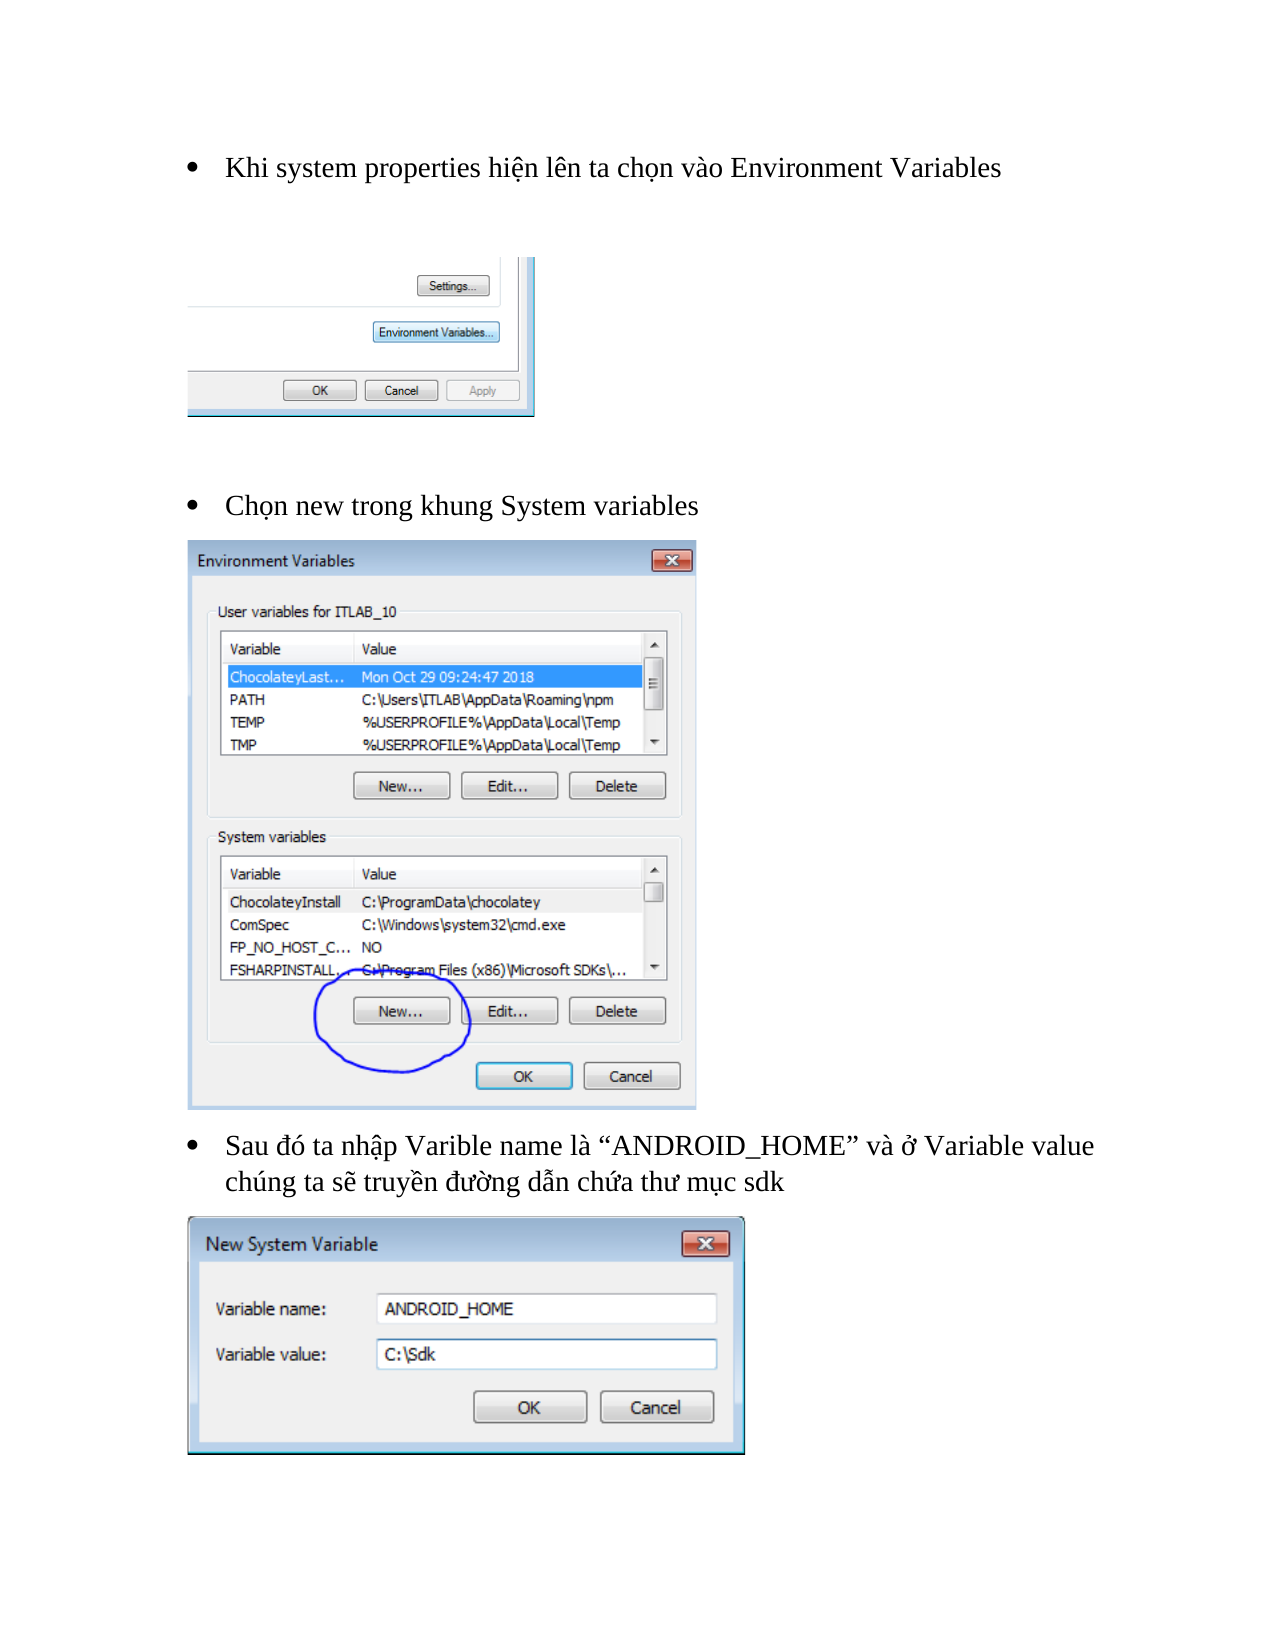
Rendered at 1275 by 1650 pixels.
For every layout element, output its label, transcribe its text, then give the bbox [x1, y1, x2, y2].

picture [187, 257, 535, 417]
picture [187, 540, 697, 1110]
list Khi system properties hiện lên ta chọn vào Environment Variables [187, 150, 1125, 184]
picture [187, 1216, 746, 1455]
list Chọn new trong khung System variables [187, 488, 1125, 522]
list Sau đó ta nhập Varible name là “ANDROID_HOME” và ở Variable value chúng ta sẽ truyền đường dẫn chứa thư mục sdk [187, 1128, 1125, 1197]
